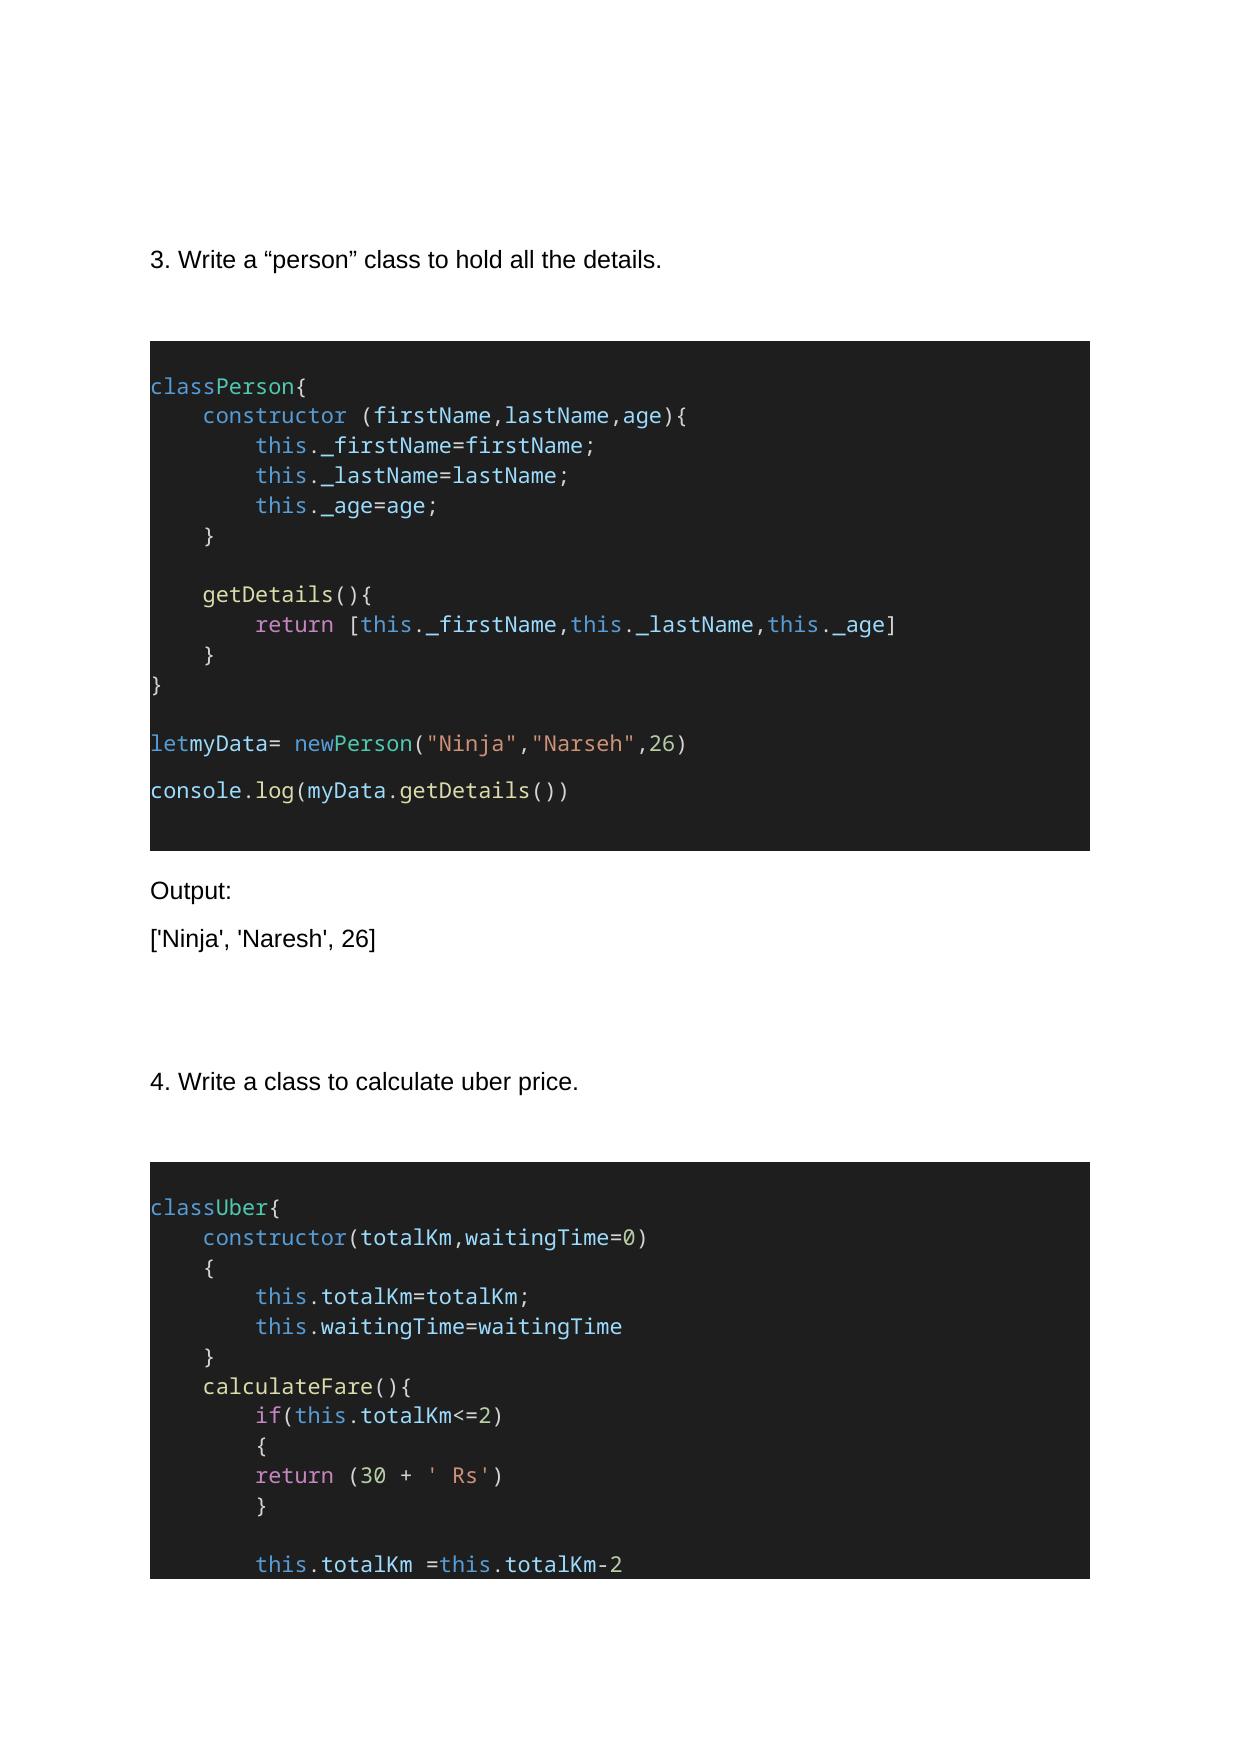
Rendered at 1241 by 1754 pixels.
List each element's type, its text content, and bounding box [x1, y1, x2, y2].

text this.totalKm =this.totalKm-2 [150, 1549, 1090, 1579]
text console.log(myData.getDetails()) [150, 774, 1090, 804]
text calculateFare(){ [150, 1371, 1090, 1400]
text letmyData= newPerson("Ninja","Narseh",26) [150, 728, 1090, 758]
text this.waitingTime=waitingTime [150, 1311, 1090, 1341]
text classPerson{ [150, 371, 1090, 400]
text return [this._firstName,this._lastName,this._age] [150, 609, 1090, 639]
text this._firstName=firstName; [150, 430, 1090, 460]
text { [150, 1251, 1090, 1281]
text { [150, 1430, 1090, 1460]
text } [150, 639, 1090, 668]
text getDetails(){ [150, 579, 1090, 609]
text this._lastName=lastName; [150, 460, 1090, 490]
text if(this.totalKm<=2) [150, 1400, 1090, 1430]
text } [150, 1341, 1090, 1371]
text this.totalKm=totalKm; [150, 1281, 1090, 1311]
text constructor(totalKm,waitingTime=0) [150, 1222, 1090, 1251]
text constructor (firstName,lastName,age){ [150, 400, 1090, 430]
text 4. Write a class to calculate uber price. [150, 1067, 1090, 1095]
text Output: [150, 876, 1090, 904]
text } [150, 668, 1090, 698]
text return (30 + ' Rs') [150, 1460, 1090, 1490]
text 3. Write a “person” class to hold all the details. [150, 245, 1090, 274]
text ['Ninja', 'Naresh', 26] [150, 923, 1090, 952]
text } [150, 519, 1090, 549]
text this._age=age; [150, 490, 1090, 519]
text } [150, 1490, 1090, 1519]
text classUber{ [150, 1192, 1090, 1222]
